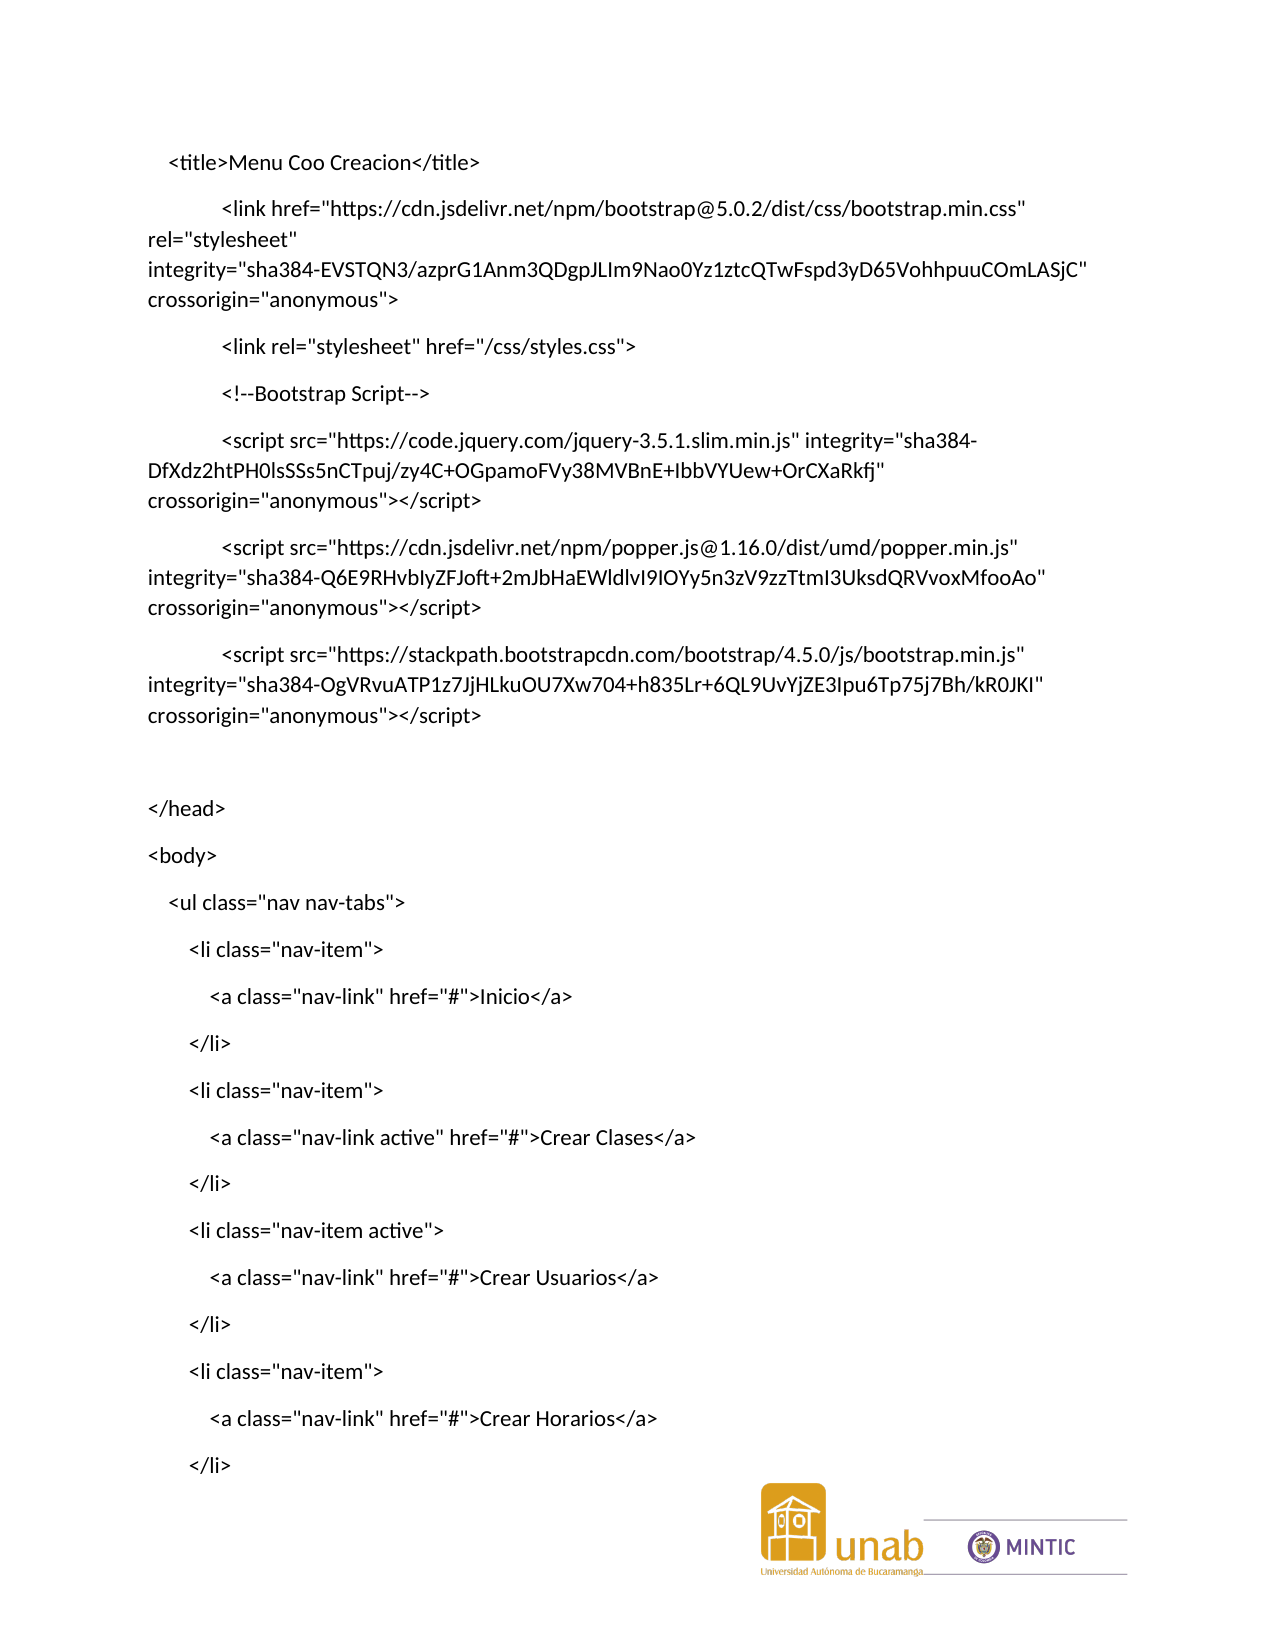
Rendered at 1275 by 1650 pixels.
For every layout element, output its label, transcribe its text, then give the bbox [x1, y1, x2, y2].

text </li> [148, 1310, 1127, 1338]
text </li> [148, 1169, 1127, 1198]
text <a class="nav-link" href="#">Inicio</a> [148, 982, 1127, 1010]
text <a class="nav-link" href="#">Crear Usuarios</a> [148, 1263, 1127, 1291]
text <a class="nav-link active" href="#">Crear Clases</a> [148, 1123, 1127, 1151]
text <script src="https://code.jquery.com/jquery-3.5.1.slim.min.js" integrity="sha384-DfXdz2htPH0lsSSs5nCTpuj/zy4C+OGpamoFVy38MVBnE+IbbVYUew+OrCXaRkfj" crossorigin="anonymous"></script> [148, 426, 1127, 514]
text <li class="nav-item"> [148, 1076, 1127, 1104]
text <!--Bootstrap Script--> [148, 379, 1127, 407]
text <li class="nav-item active"> [148, 1216, 1127, 1244]
text <link href="https://cdn.jsdelivr.net/npm/bootstrap@5.0.2/dist/css/bootstrap.min.css" rel="stylesheet" integrity="sha384-EVSTQN3/azprG1Anm3QDgpJLIm9Nao0Yz1ztcQTwFspd3yD65VohhpuuCOmLASjC" crossorigin="anonymous"> [148, 194, 1127, 313]
text <script src="https://stackpath.bootstrapcdn.com/bootstrap/4.5.0/js/bootstrap.min.js" integrity="sha384-OgVRvuATP1z7JjHLkuOU7Xw704+h835Lr+6QL9UvYjZE3Ipu6Tp75j7Bh/kR0JKI" crossorigin="anonymous"></script> [148, 640, 1127, 729]
text <ul class="nav nav-tabs"> [148, 888, 1127, 916]
text <link rel="stylesheet" href="/css/styles.css"> [148, 332, 1127, 360]
text <a class="nav-link" href="#">Crear Horarios</a> [148, 1404, 1127, 1432]
text </li> [148, 1029, 1127, 1057]
text <title>Menu Coo Creacion</title> [148, 148, 1127, 176]
text <script src="https://cdn.jsdelivr.net/npm/popper.js@1.16.0/dist/umd/popper.min.js" integrity="sha384-Q6E9RHvbIyZFJoft+2mJbHaEWldlvI9IOYy5n3zV9zzTtmI3UksdQRVvoxMfooAo" crossorigin="anonymous"></script> [148, 533, 1127, 622]
text </head> [148, 794, 1127, 823]
text <li class="nav-item"> [148, 935, 1127, 963]
text <li class="nav-item"> [148, 1357, 1127, 1385]
picture [760, 1482, 1128, 1577]
text </li> [148, 1451, 1127, 1479]
text <body> [148, 841, 1127, 869]
